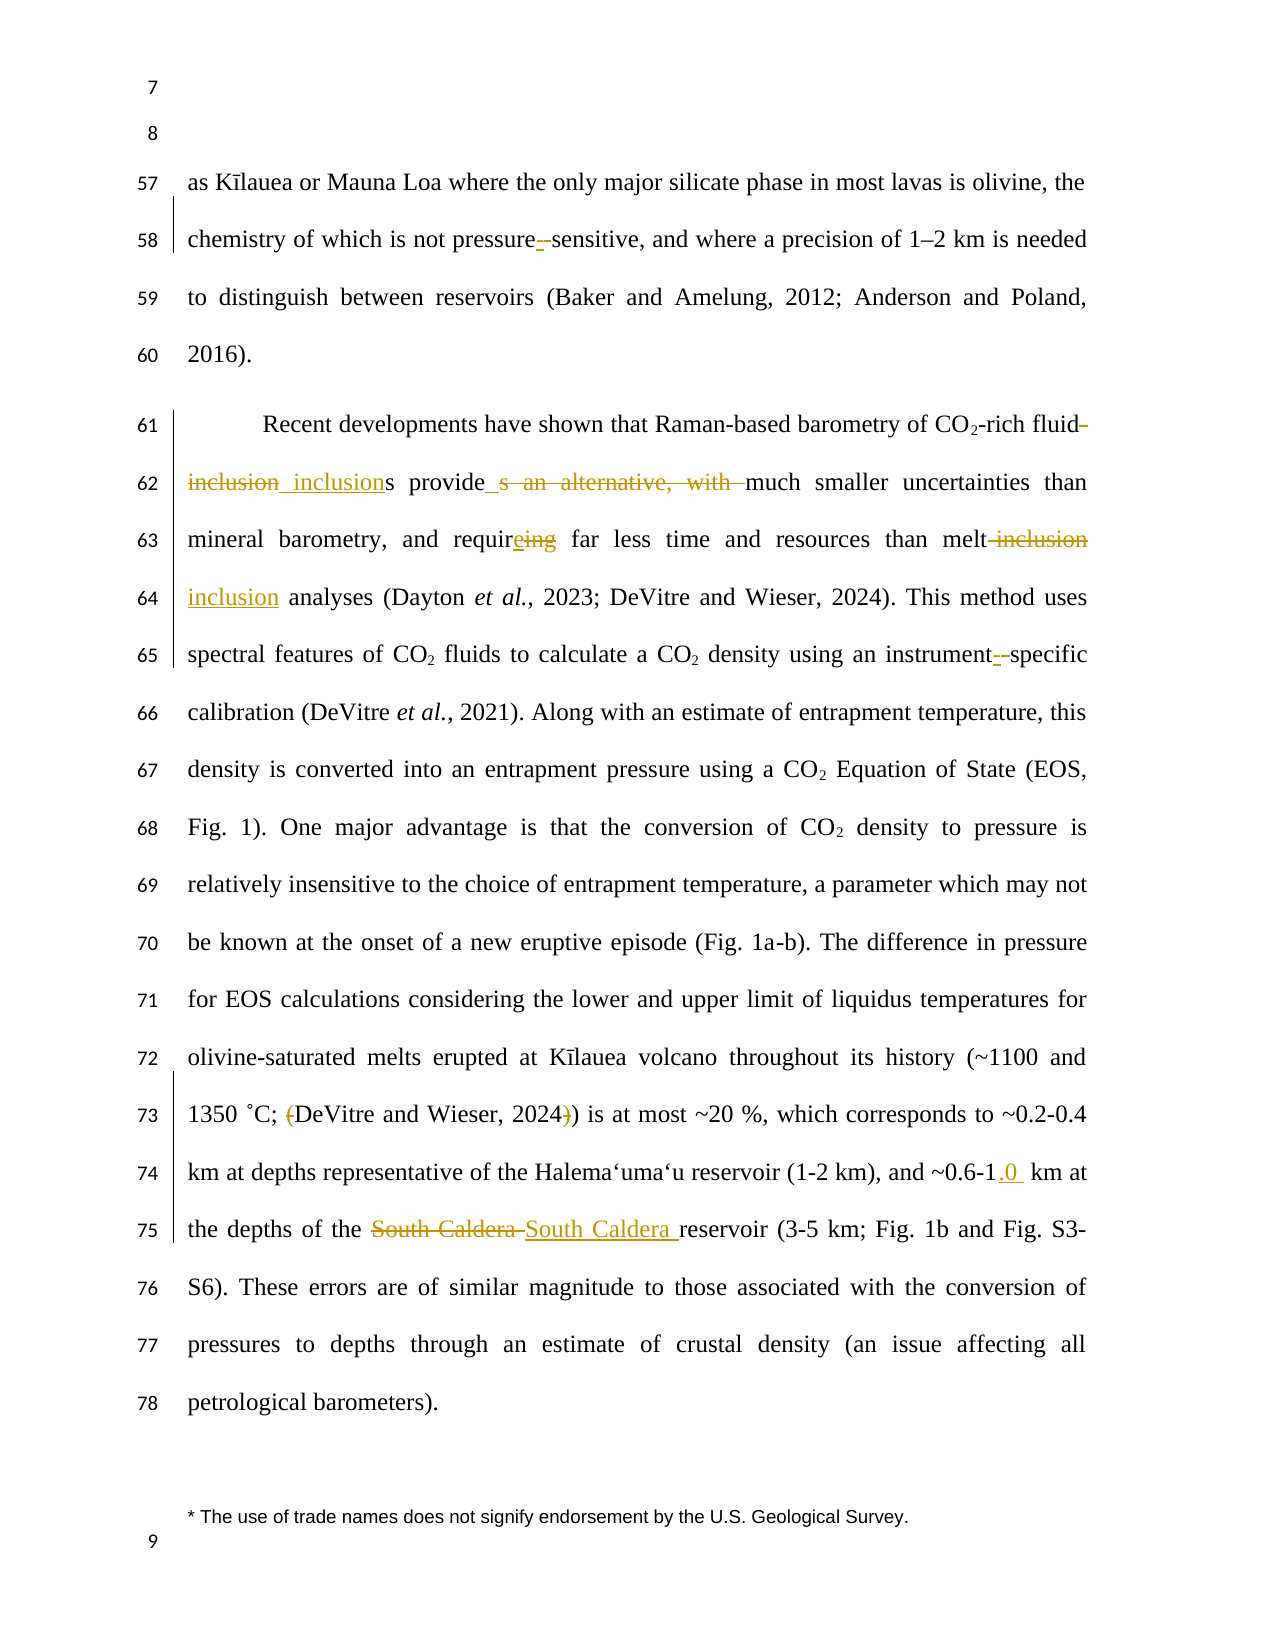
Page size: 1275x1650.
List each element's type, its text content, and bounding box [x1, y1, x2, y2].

text Recent developments have shown that Raman-based barometry of CO2-rich fluids providemuch smaller uncertainties than mineral barometry, and requir far less time and resources than melt analyses (Dayton et al., 2023; DeVitre and Wieser, 2024). This method uses spectral features of CO2 fluids to calculate a CO2 density using an instrumentspecific calibration (DeVitre et al., 2021). Along with an estimate of entrapment temperature, this density is converted into an entrapment pressure using a CO2 Equation of State (EOS, Fig. 1). One major advantage is that the conversion of CO2 density to pressure is relatively insensitive to the choice of entrapment temperature, a parameter which may not be known at the onset of a new eruptive episode (Fig. 1a-b). The difference in pressure for EOS calculations considering the lower and upper limit of liquidus temperatures for olivine-saturated melts erupted at Kīlauea volcano throughout its history (~1100 and 1350 ˚C; DeVitre and Wieser, 2024) is at most ~20 %, which corresponds to ~0.2-0.4 km at depths representative of the Halemaʻumaʻu reservoir (1-2 km), and ~0.6-1 km at the depths of the reservoir (3-5 km; Fig. 1b and Fig. S3-S6). These errors are of similar magnitude to those associated with the conversion of pressures to depths through an estimate of crustal density (an issue affecting all petrological barometers). [187, 409, 1087, 1416]
